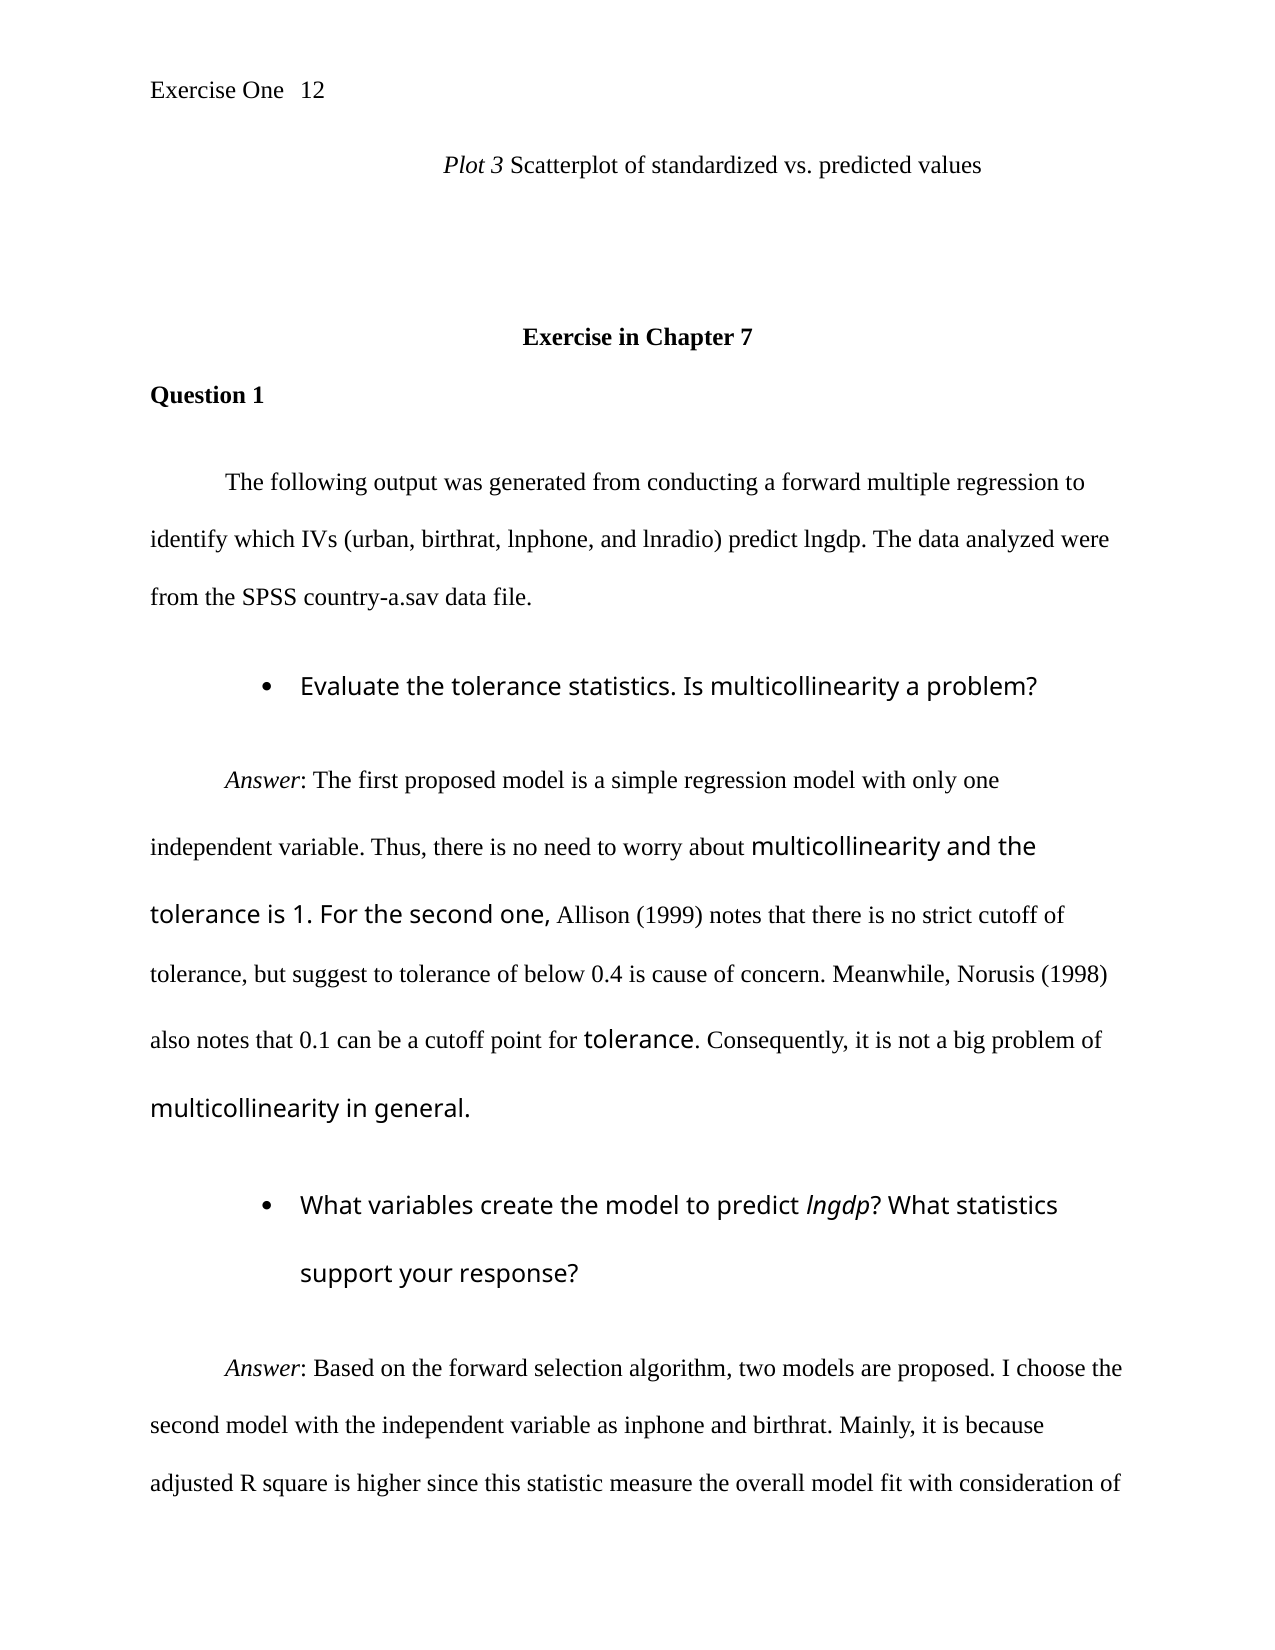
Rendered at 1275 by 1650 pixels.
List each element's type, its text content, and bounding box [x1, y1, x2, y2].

subtitle Exercise in Chapter 7 [150, 322, 1125, 351]
subtitle Question 1 [150, 380, 1125, 409]
list What variables create the model to predict lngdp? What statistics support your response? [262, 1188, 1125, 1290]
text Answer: The first proposed model is a simple regression model with only one independent variable. Thus, there is no need to worry about multicollinearity and the tolerance is 1. For the second one, Allison (1999) notes that there is no strict cutoff of tolerance, but suggest to tolerance of below 0.4 is cause of concern. Meanwhile, Norusis (1998) also notes that 0.1 can be a cutoff point for tolerance. Consequently, it is not a big problem of multicollinearity in general. [150, 766, 1125, 1124]
text The following output was generated from conducting a forward multiple regression to identify which IVs (urban, birthrat, lnphone, and lnradio) predict lngdp. The data analyzed were from the SPSS country-a.sav data file. [150, 467, 1125, 610]
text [150, 1353, 1125, 1497]
list Evaluate the tolerance statistics. Is multicollinearity a problem? [262, 668, 1125, 702]
list Plot 3 Scatterplot of standardized vs. predicted values [300, 150, 1125, 179]
